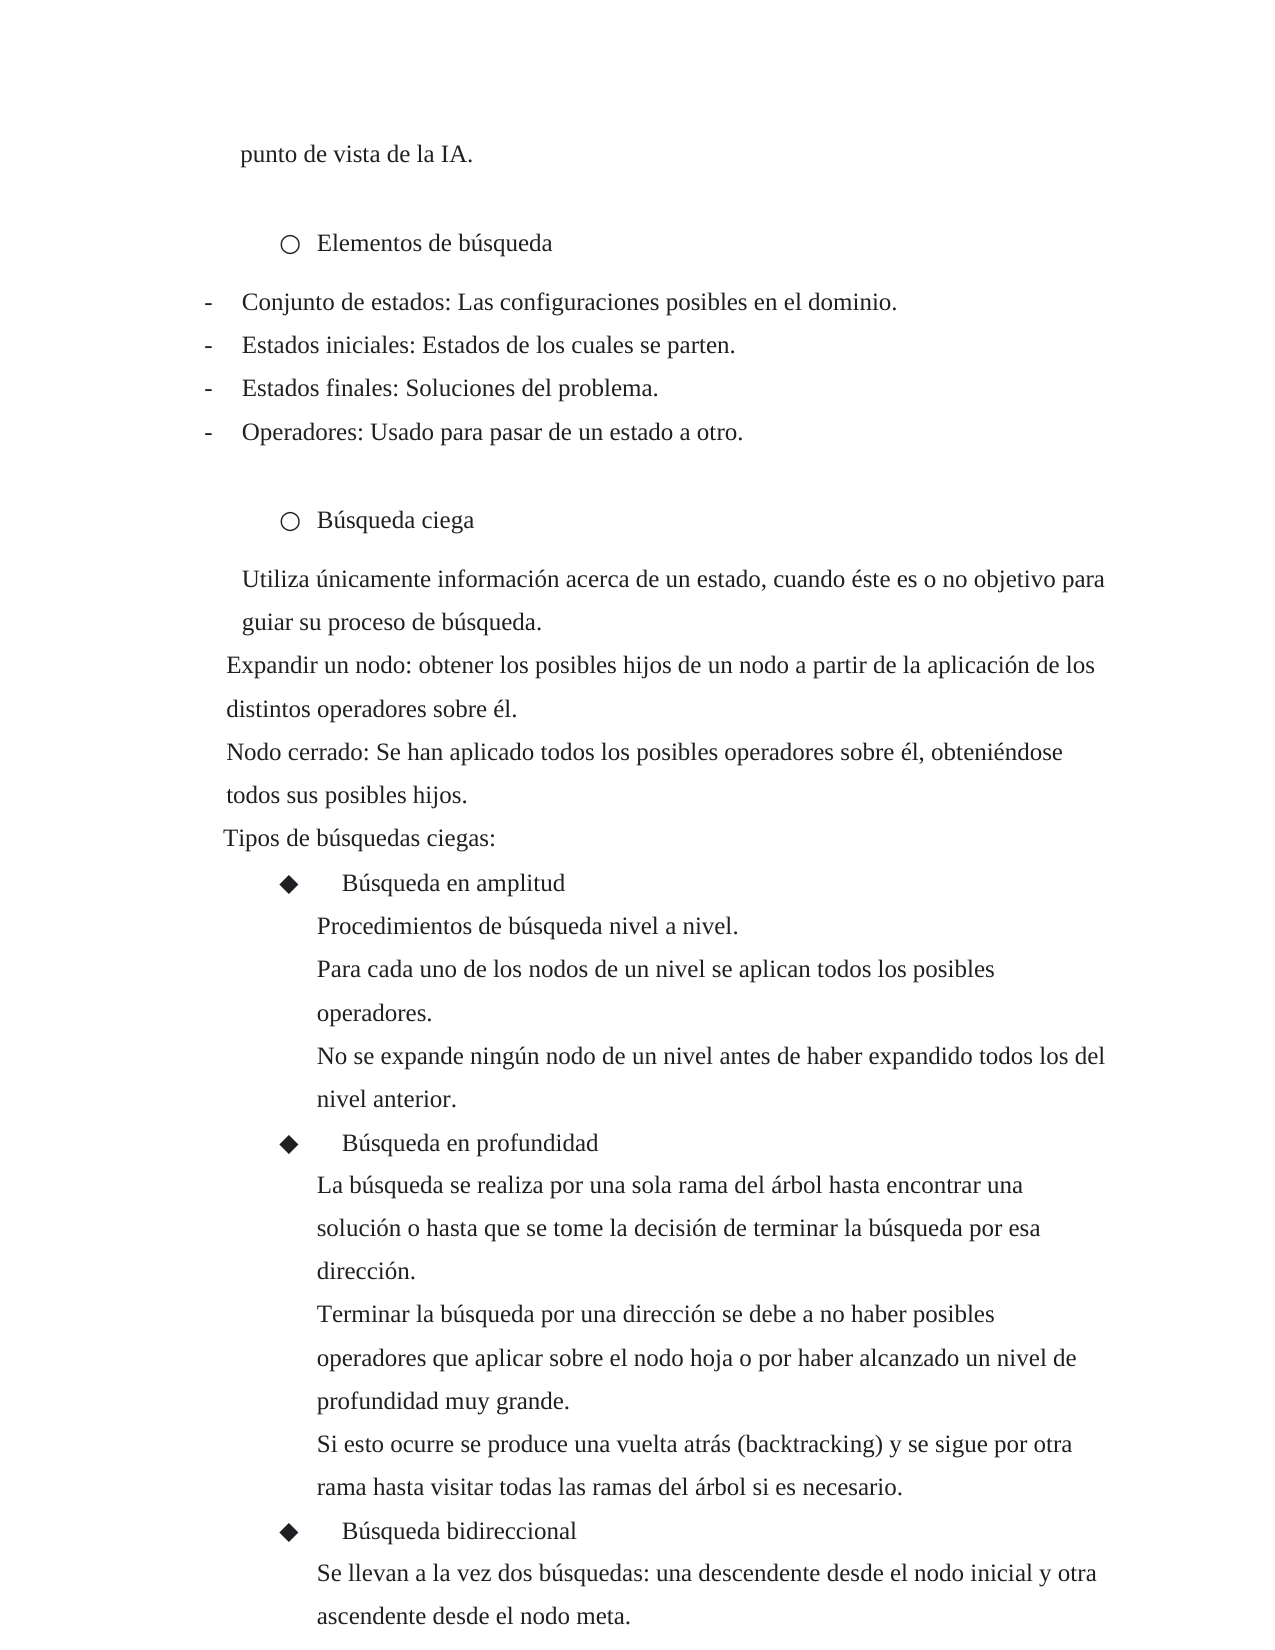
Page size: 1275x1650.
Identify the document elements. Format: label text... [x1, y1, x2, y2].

list Conjunto de estados: Las configuraciones posibles en el dominio. [204, 287, 1117, 316]
text Utiliza únicamente información acerca de un estado, cuando éste es o no objetivo para guiar su proceso de búsqueda. [242, 564, 1107, 636]
text Terminar la búsqueda por una dirección se debe a no haber posibles operadores que aplicar sobre el nodo hoja o por haber alcanzado un nivel de profundidad muy grande. [317, 1299, 1079, 1414]
list Búsqueda en profundidad [279, 1127, 1117, 1157]
text Se llevan a la vez dos búsquedas: una descendente desde el nodo inicial y otra ascendente desde el nodo meta. [317, 1558, 1099, 1630]
list Operadores: Usado para pasar de un estado a otro. [204, 417, 1117, 445]
text punto de vista de la IA. [240, 139, 1117, 168]
list Elementos de búsqueda [279, 224, 1117, 258]
text Expandir un nodo: obtener los posibles hijos de un nodo a partir de la aplicación de los distintos operadores sobre él. [226, 651, 1097, 722]
text Para cada uno de los nodos de un nivel se aplican todos los posibles operadores. [317, 954, 997, 1026]
text Procedimientos de búsqueda nivel a nivel. [317, 911, 1117, 940]
text Tipos de búsquedas ciegas: [223, 823, 1117, 852]
list Búsqueda en amplitud [279, 864, 1117, 899]
text Nodo cerrado: Se han aplicado todos los posibles operadores sobre él, obteniéndose todos sus posibles hijos. [226, 737, 1065, 809]
list Estados iniciales: Estados de los cuales se parten. [204, 330, 1117, 359]
list Estados finales: Soluciones del problema. [204, 373, 1117, 402]
list Búsqueda ciega [279, 501, 1117, 536]
text No se expande ningún nodo de un nivel antes de haber expandido todos los del nivel anterior. [317, 1041, 1107, 1113]
text La búsqueda se realiza por una sola rama del árbol hasta encontrar una [317, 1170, 1117, 1199]
text solución o hasta que se tome la decisión de terminar la búsqueda por esa dirección. [317, 1213, 1043, 1285]
text Si esto ocurre se produce una vuelta atrás (backtracking) y se sigue por otra rama hasta visitar todas las ramas del árbol si es necesario. [317, 1429, 1075, 1501]
list Búsqueda bidireccional [279, 1515, 1117, 1546]
